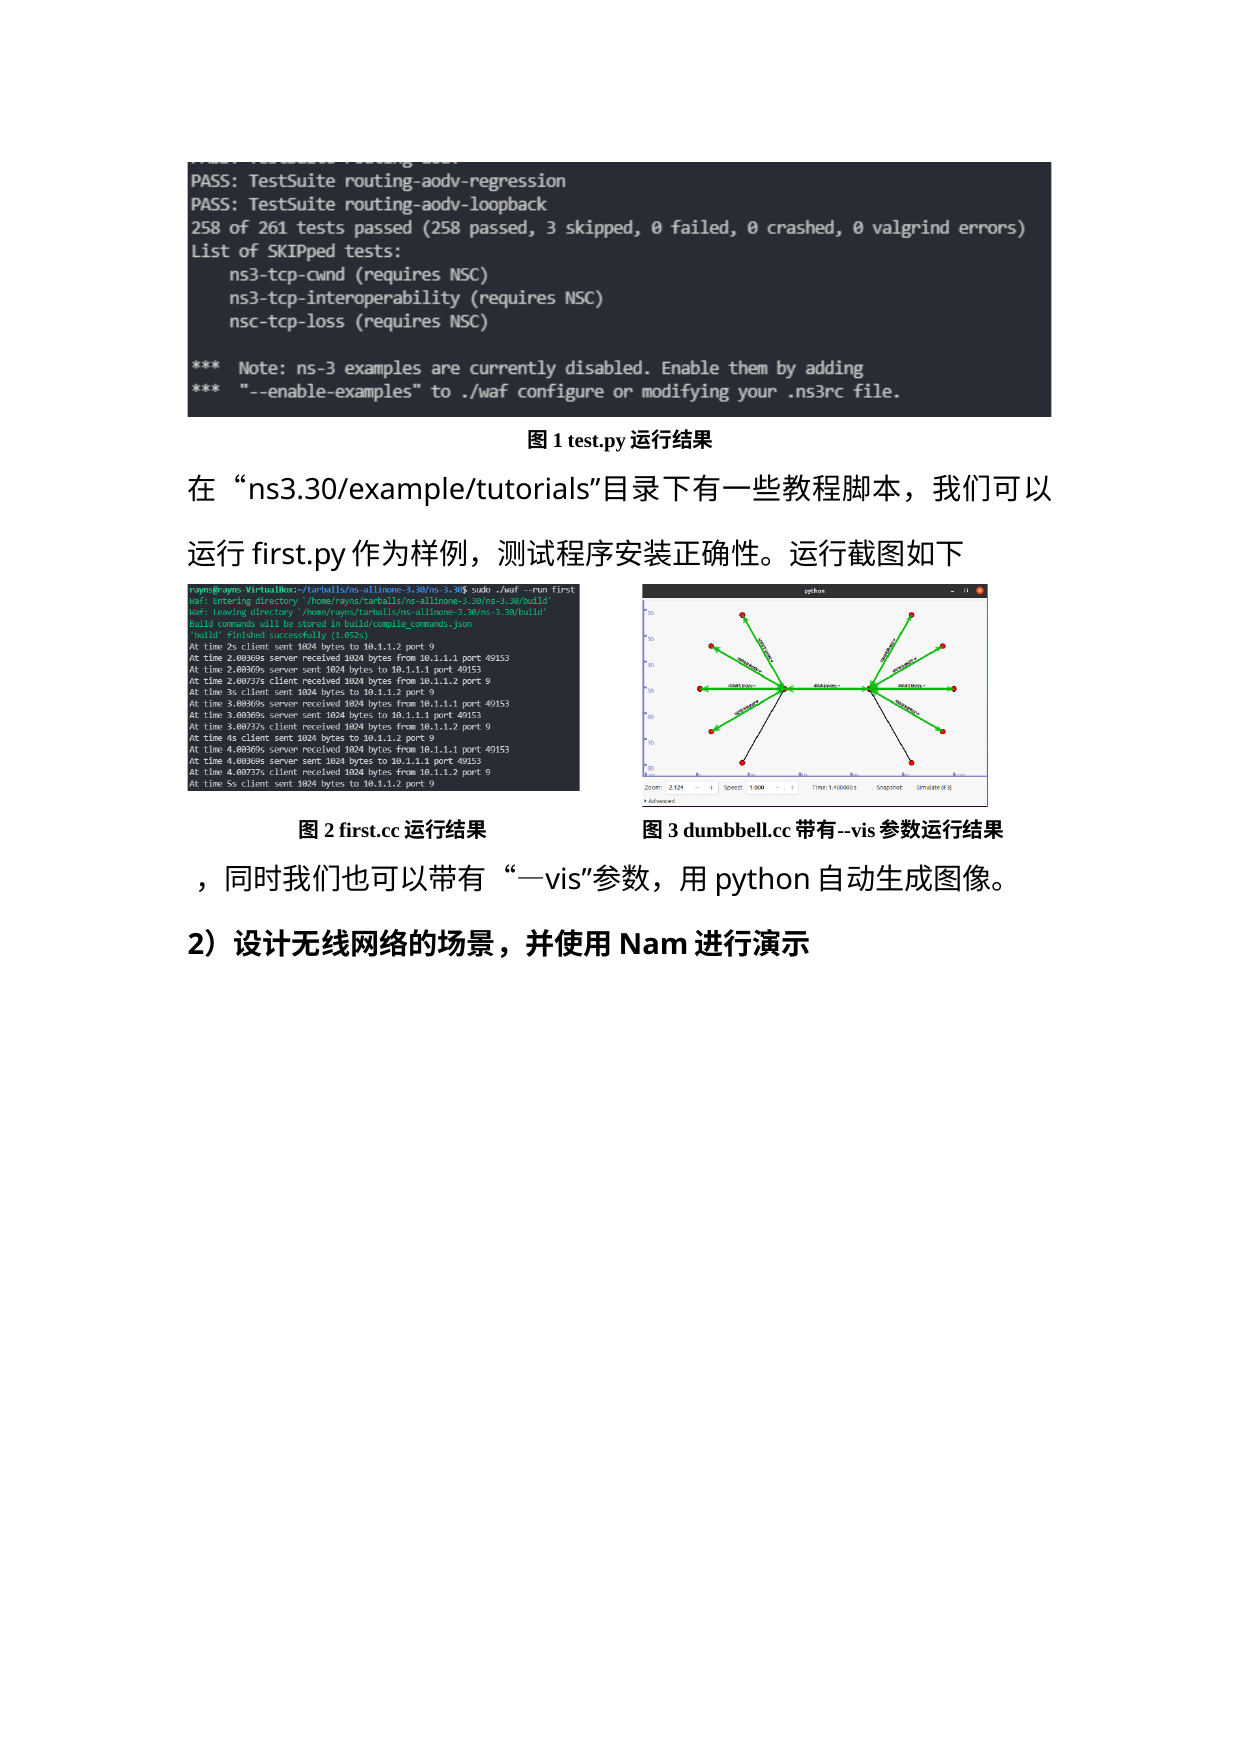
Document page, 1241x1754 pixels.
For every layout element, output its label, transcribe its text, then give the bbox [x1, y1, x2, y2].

text 2）设计无线网络的场景，并使用Nam进行演示 [187, 909, 1053, 974]
text 图 2 first.cc运行结果 [187, 812, 598, 844]
text 在“ns3.30/example/tutorials”目录下有一些教程脚本，我们可以运行first.py作为样例，测试程序安装正确性。运行截图如下 [187, 454, 1053, 584]
picture [187, 584, 580, 791]
picture [187, 162, 1052, 417]
picture [642, 584, 988, 807]
text ，同时我们也可以带有“—vis”参数，用python自动生成图像。 [187, 844, 1053, 909]
text 图 3 dumbbell.cc带有--vis参数运行结果 [642, 812, 1053, 844]
text 图 1 test.py运行结果 [187, 422, 1053, 454]
